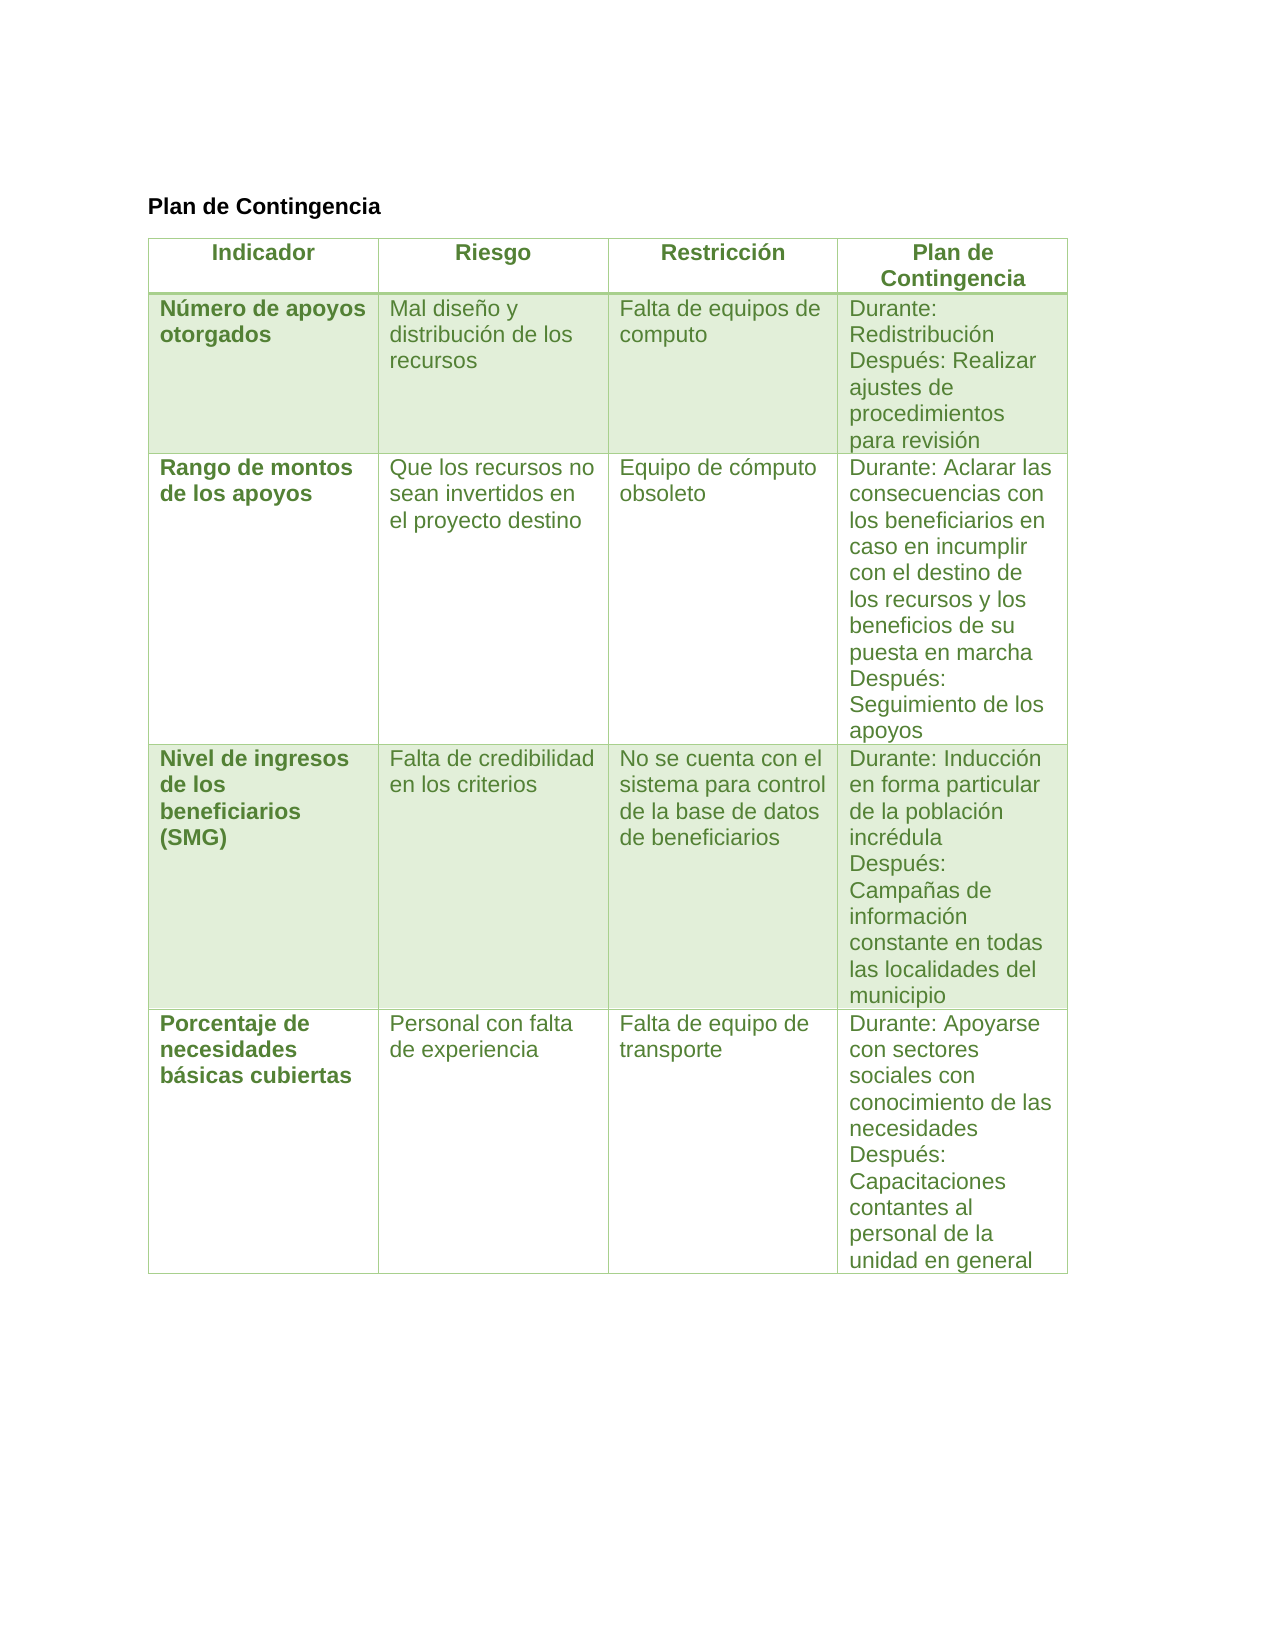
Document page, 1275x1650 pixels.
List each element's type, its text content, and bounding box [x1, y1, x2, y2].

table_header Restricción [609, 239, 837, 292]
table_cell Durante: Apoyarse con sectores sociales con conocimiento de las necesidades Después: Capacitaciones contantes al personal de la unidad en general [838, 1010, 1067, 1273]
text Plan de Contingencia [148, 193, 1127, 219]
table_cell Que los recursos no sean invertidos en el proyecto destino [379, 454, 608, 744]
table_cell Durante: Inducción en forma particular de la población incrédula Después: Campañas de información constante en todas las localidades del municipio [838, 745, 1067, 1008]
table_cell Rango de montos de los apoyos [149, 454, 378, 744]
table_cell Nivel de ingresos de los beneficiarios (SMG) [149, 745, 378, 1008]
table_cell Durante: Redistribución Después: Realizar ajustes de procedimientos para revisión [838, 295, 1067, 453]
table_cell Equipo de cómputo obsoleto [609, 454, 837, 744]
table_cell Porcentaje de necesidades básicas cubiertas [149, 1010, 378, 1273]
table_cell Falta de credibilidad en los criterios [379, 745, 608, 1008]
table_cell No se cuenta con el sistema para control de la base de datos de beneficiarios [609, 745, 837, 1008]
table_cell Durante: Aclarar las consecuencias con los beneficiarios en caso en incumplir con el destino de los recursos y los beneficios de su puesta en marcha Después: Seguimiento de los apoyos [838, 454, 1067, 744]
table_cell Número de apoyos otorgados [149, 295, 378, 453]
table_cell Personal con falta de experiencia [379, 1010, 608, 1273]
table_cell Falta de equipos de computo [609, 295, 837, 453]
table_header Indicador [149, 239, 378, 292]
table_cell Falta de equipo de transporte [609, 1010, 837, 1273]
table_header Plan de Contingencia [838, 239, 1067, 292]
table_header Riesgo [379, 239, 608, 292]
table_cell Mal diseño y distribución de los recursos [379, 295, 608, 453]
